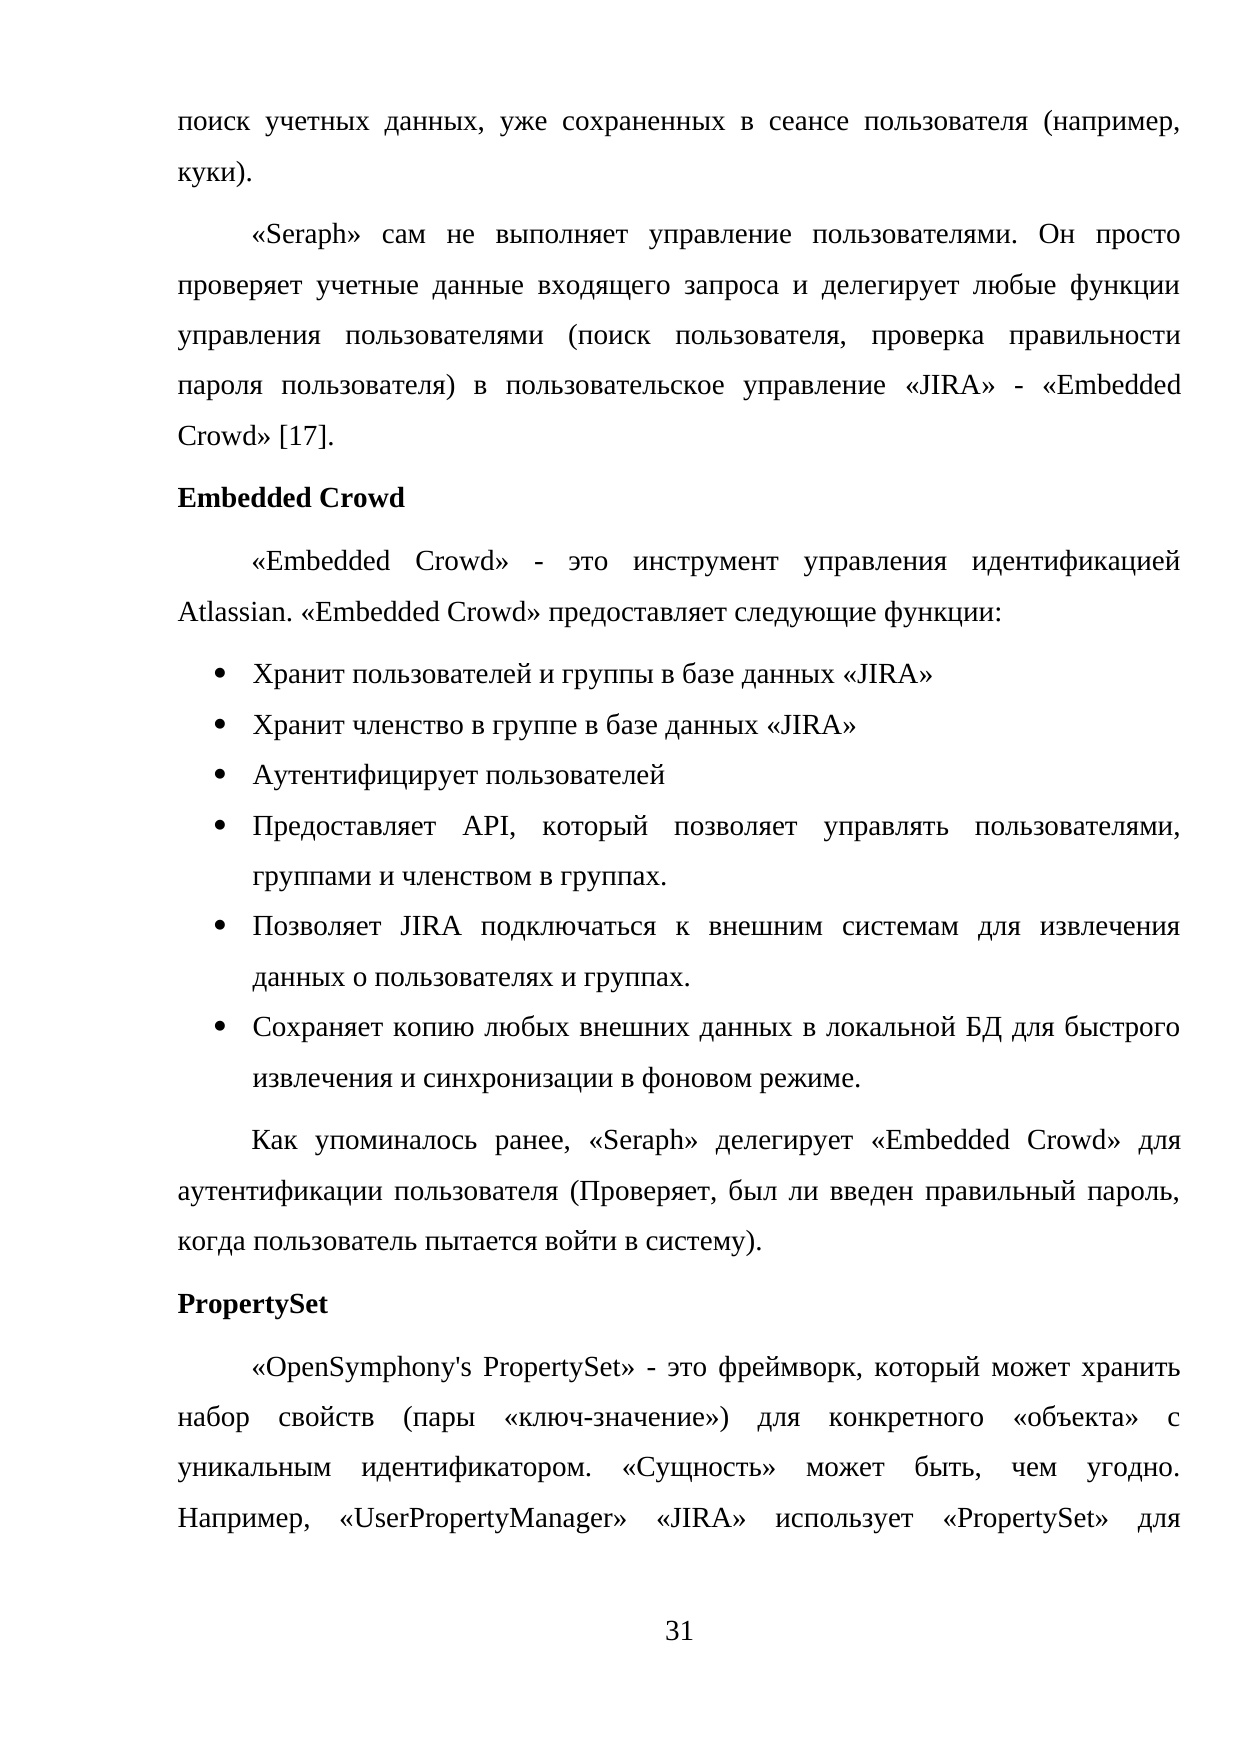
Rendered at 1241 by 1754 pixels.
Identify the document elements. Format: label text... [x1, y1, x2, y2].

list Позволяет JIRA подключаться к внешним системам для извлечения данных о пользователях и группах. [215, 908, 1181, 992]
text «Embedded Crowd» - это инструмент управления идентификацией Atlassian. «Embedded Crowd» предоставляет следующие функции: [177, 543, 1181, 627]
text Embedded Crowd [177, 481, 1181, 514]
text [177, 1349, 1181, 1533]
text PropertySet [177, 1286, 1181, 1319]
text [177, 103, 1181, 187]
list Сохраняет копию любых внешних данных в локальной БД для быстрого извлечения и синхронизации в фоновом режиме. [215, 1009, 1181, 1093]
list Аутентифицирует пользователей [215, 757, 1181, 791]
list Хранит членство в группе в базе данных «JIRA» [215, 707, 1181, 741]
list Хранит пользователей и группы в базе данных «JIRA» [215, 657, 1181, 690]
list Предоставляет API, который позволяет управлять пользователями, группами и членством в группах. [215, 808, 1181, 892]
text Как упоминалось ранее, «Seraph» делегирует «Embedded Crowd» для аутентификации пользователя (Проверяет, был ли введен правильный пароль, когда пользователь пытается войти в систему). [177, 1122, 1181, 1257]
text «Seraph» сам не выполняет управление пользователями. Он просто проверяет учетные данные входящего запроса и делегирует любые функции управления пользователями (поиск пользователя, проверка правильности пароля пользователя) в пользовательское управление «JIRA» - «Embedded Crowd» [17]. [177, 217, 1181, 451]
